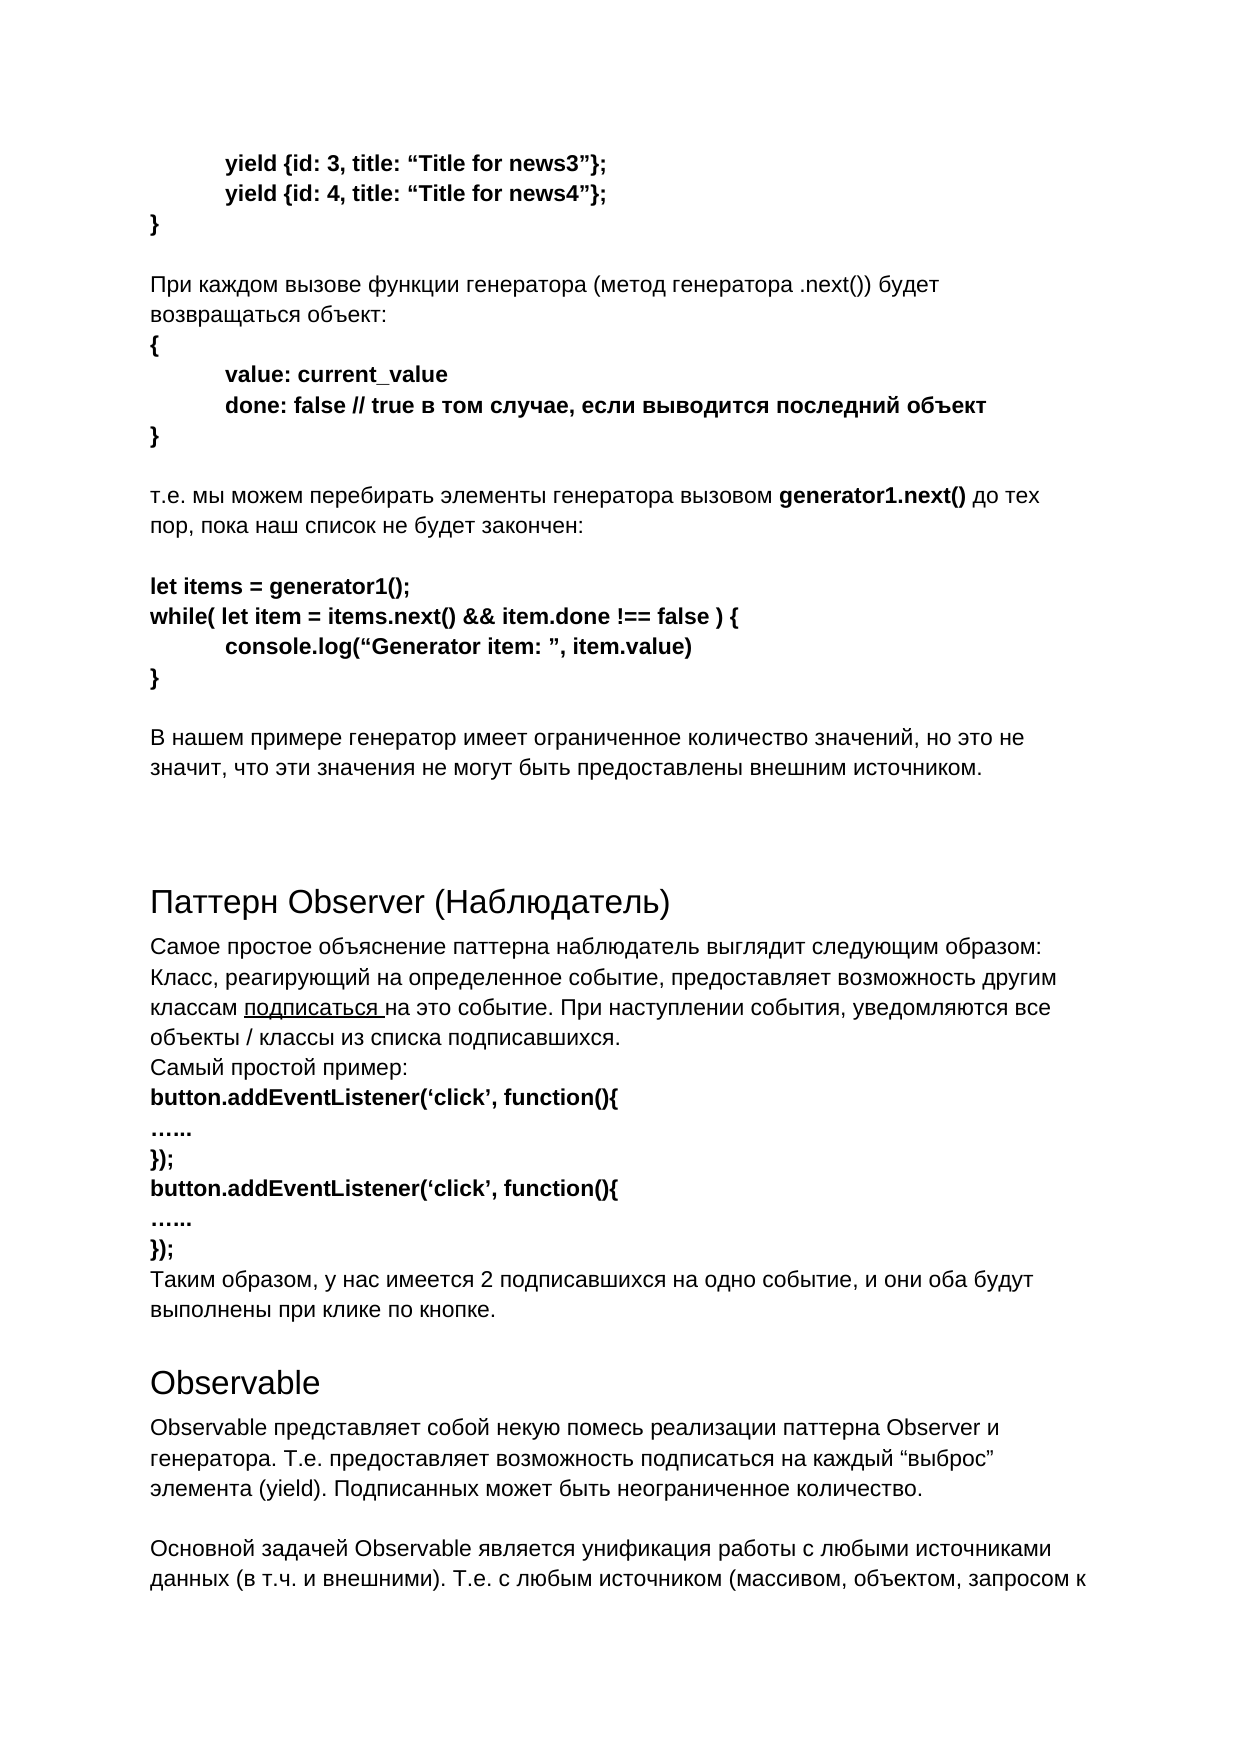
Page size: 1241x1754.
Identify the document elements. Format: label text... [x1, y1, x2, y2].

text Таким образом, у нас имеется 2 подписавшихся на одно событие, и они оба будут выполнены при клике по кнопке. [150, 1266, 1090, 1322]
text yield {id: 4, title: “Title for news4”}; } [150, 180, 1090, 237]
subtitle Паттерн Observer (Наблюдатель) [150, 882, 1090, 921]
text button.addEventListener(‘click’, function(){ …... }); [150, 1175, 1090, 1262]
text yield {id: 3, title: “Title for news3”}; [150, 150, 1090, 176]
text while( let item = items.next() && item.done !== false ) { console.log(“Generator item: ”, item.value) } [150, 603, 1090, 690]
text Observable представляет собой некую помесь реализации паттерна Observer и генератора. Т.е. предоставляет возможность подписаться на каждый “выброс” элемента (yield). Подписанных может быть неограниченное количество. [150, 1414, 1090, 1501]
text Класс, реагирующий на определенное событие, предоставляет возможность другим классам подписаться на это событие. При наступлении события, уведомляются все объекты / классы из списка подписавшихся. [150, 963, 1090, 1050]
text let items = generator1(); [150, 573, 1090, 599]
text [150, 1535, 1090, 1592]
text Самый простой пример: button.addEventListener(‘click’, function(){ …... }); [150, 1054, 1090, 1171]
text т.е. мы можем перебирать элементы генератора вызовом generator1.next() до тех пор, пока наш список не будет закончен: [150, 482, 1090, 539]
text { value: current_value done: false // true в том случае, если выводится последний объект [150, 331, 1090, 418]
text } [150, 422, 1090, 448]
text При каждом вызове функции генератора (метод генератора .next()) будет возвращаться объект: [150, 271, 1090, 327]
subtitle Observable [150, 1363, 1090, 1402]
text Самое простое объяснение паттерна наблюдатель выглядит следующим образом: [150, 933, 1090, 959]
text В нашем примере генератор имеет ограниченное количество значений, но это не значит, что эти значения не могут быть предоставлены внешним источником. [150, 724, 1090, 781]
